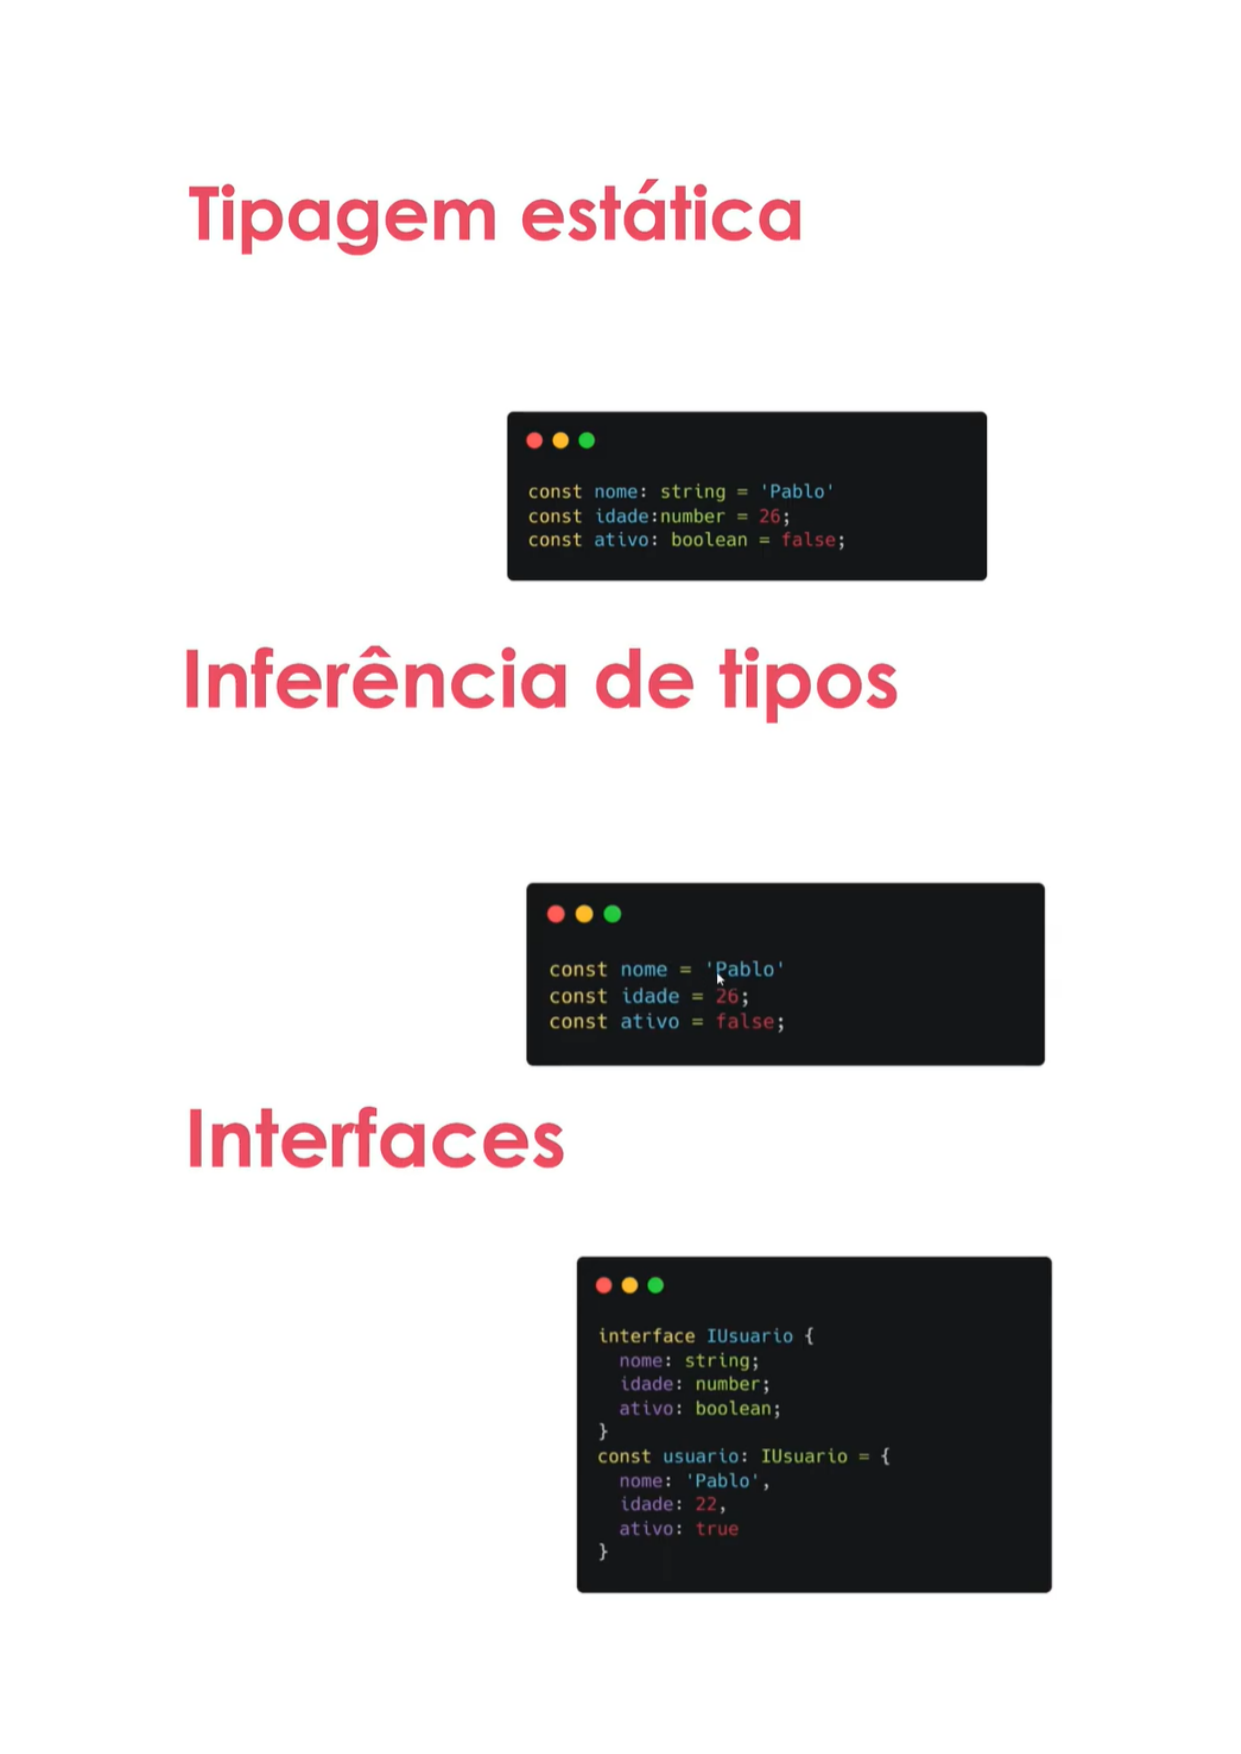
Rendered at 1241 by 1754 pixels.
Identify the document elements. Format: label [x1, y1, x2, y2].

picture [177, 1102, 1063, 1604]
picture [177, 638, 1063, 1084]
picture [177, 147, 1063, 620]
